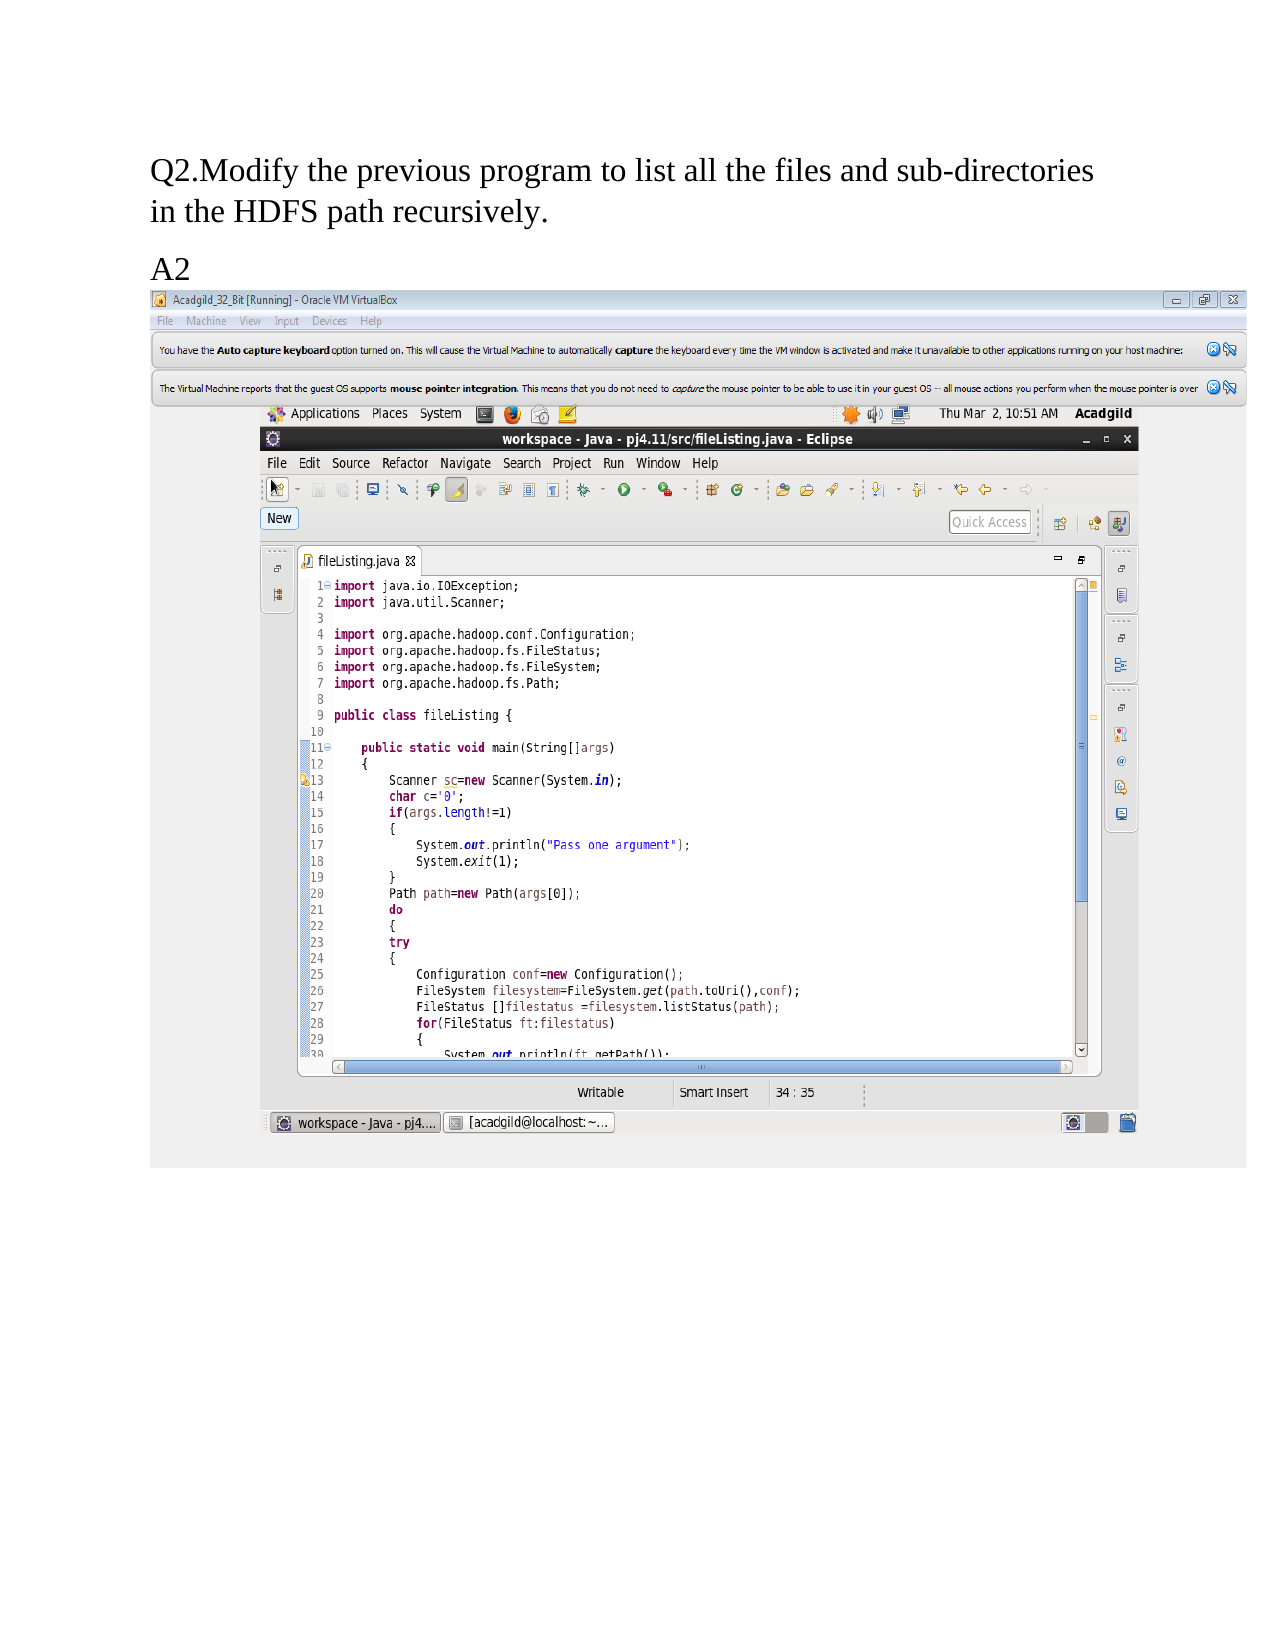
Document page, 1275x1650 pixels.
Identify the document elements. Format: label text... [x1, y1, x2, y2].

text Q2.Modify the previous program to list all the files and sub-directories in the HDFS path recursively. [150, 150, 1125, 230]
picture [150, 290, 1247, 1168]
text A2 [150, 249, 1125, 290]
